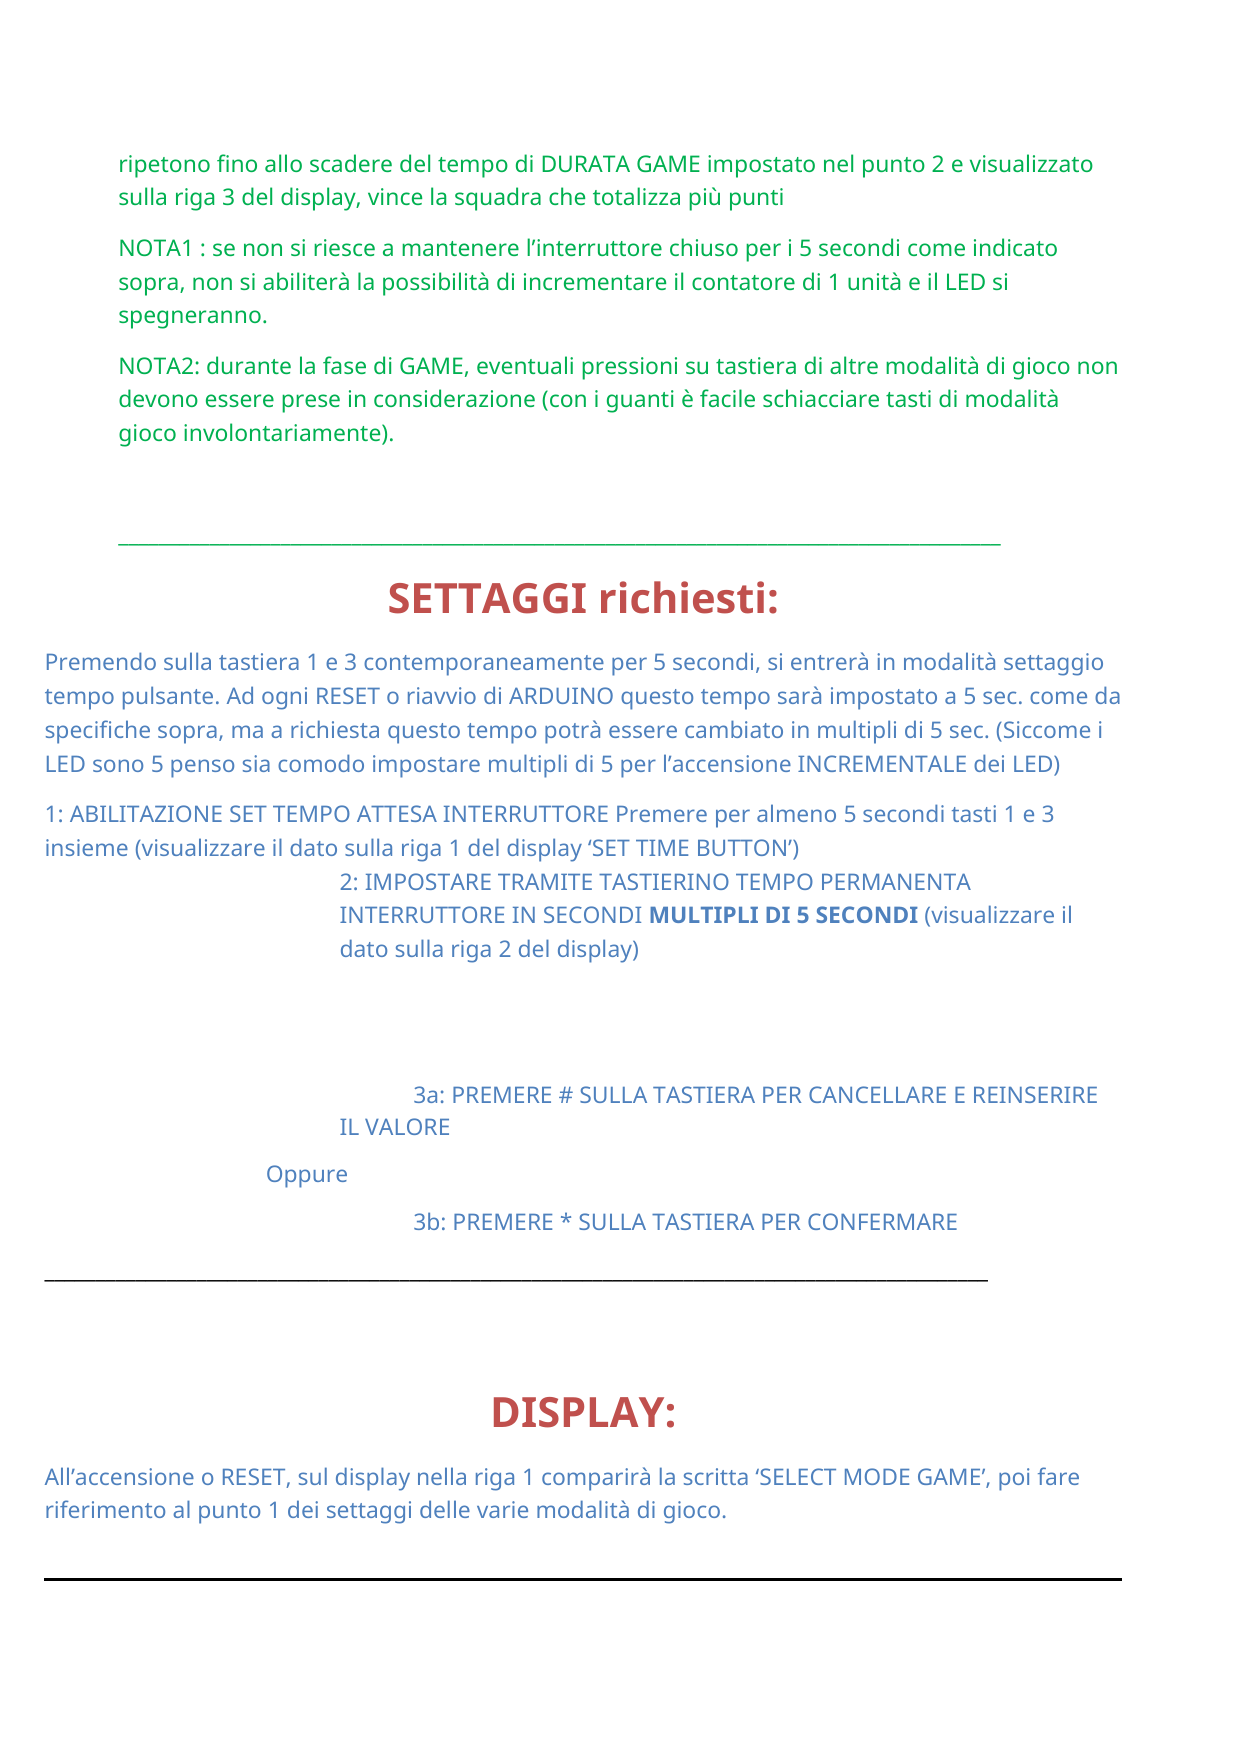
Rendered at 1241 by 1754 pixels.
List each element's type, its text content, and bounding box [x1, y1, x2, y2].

text 1: ABILITAZIONE SET TEMPO ATTESA INTERRUTTORE Premere per almeno 5 secondi tasti 1 e 3 insieme (visualizzare il dato sulla riga 1 del display ‘SET TIME BUTTON’) [44, 798, 1122, 863]
text 3a: PREMERE # SULLA TASTIERA PER CANCELLARE E REINSERIRE IL VALORE [339, 1079, 1122, 1142]
text 3b: PREMERE * SULLA TASTIERA PER CONFERMARE [339, 1206, 1122, 1238]
text NOTA1 : se non si riesce a mantenere l’interruttore chiuso per i 5 secondi come indicato sopra, non si abiliterà la possibilità di incrementare il contatore di 1 unità e il LED si spegneranno. [118, 232, 1122, 331]
text Oppure [192, 1158, 1122, 1190]
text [118, 148, 1122, 213]
text _____________________________________________________________________________________________ [44, 1254, 1122, 1286]
text All’accensione o RESET, sul display nella riga 1 comparirà la scritta ‘SELECT MODE GAME’, poi fare riferimento al punto 1 dei settaggi delle varie modalità di gioco. [44, 1461, 1122, 1526]
text NOTA2: durante la fase di GAME, eventuali pressioni su tastiera di altre modalità di gioco non devono essere prese in considerazione (con i guanti è facile schiacciare tasti di modalità gioco involontariamente). [118, 350, 1122, 448]
text SETTAGGI richiesti: [44, 568, 1122, 625]
text DISPLAY: [44, 1383, 1122, 1439]
text 2: IMPOSTARE TRAMITE TASTIERINO TEMPO PERMANENTA INTERRUTTORE IN SECONDI MULTIPLI DI 5 SECONDI (visualizzare il dato sulla riga 2 del display) [339, 866, 1122, 964]
text Premendo sulla tastiera 1 e 3 contemporaneamente per 5 secondi, si entrerà in modalità settaggio tempo pulsante. Ad ogni RESET o riavvio di ARDUINO questo tempo sarà impostato a 5 sec. come da specifiche sopra, ma a richiesta questo tempo potrà essere cambiato in multipli di 5 sec. (Siccome i LED sono 5 penso sia comodo impostare multipli di 5 per l’accensione INCREMENTALE dei LED) [44, 646, 1122, 779]
text _______________________________________________________________________________________ [118, 518, 1122, 549]
